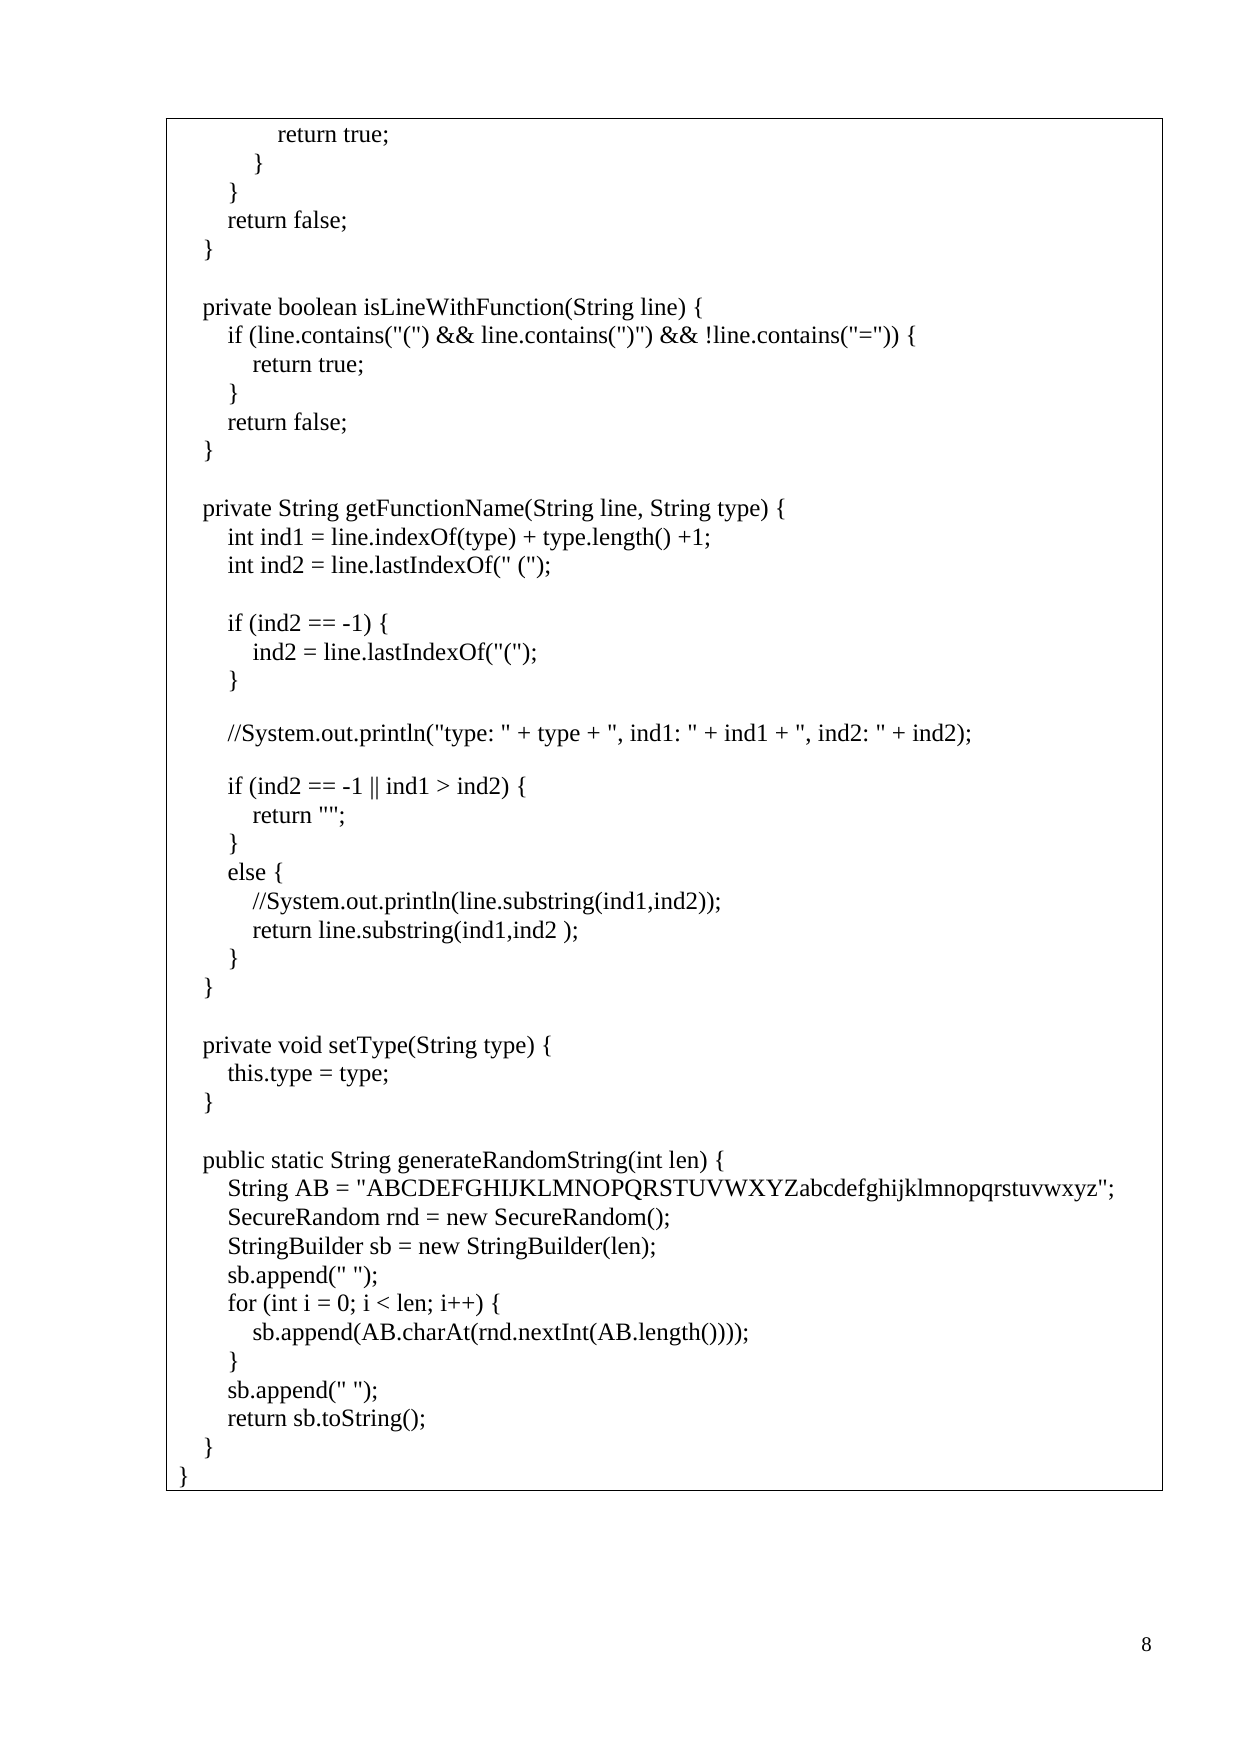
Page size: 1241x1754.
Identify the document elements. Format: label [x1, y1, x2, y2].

table_header [167, 119, 1162, 1490]
